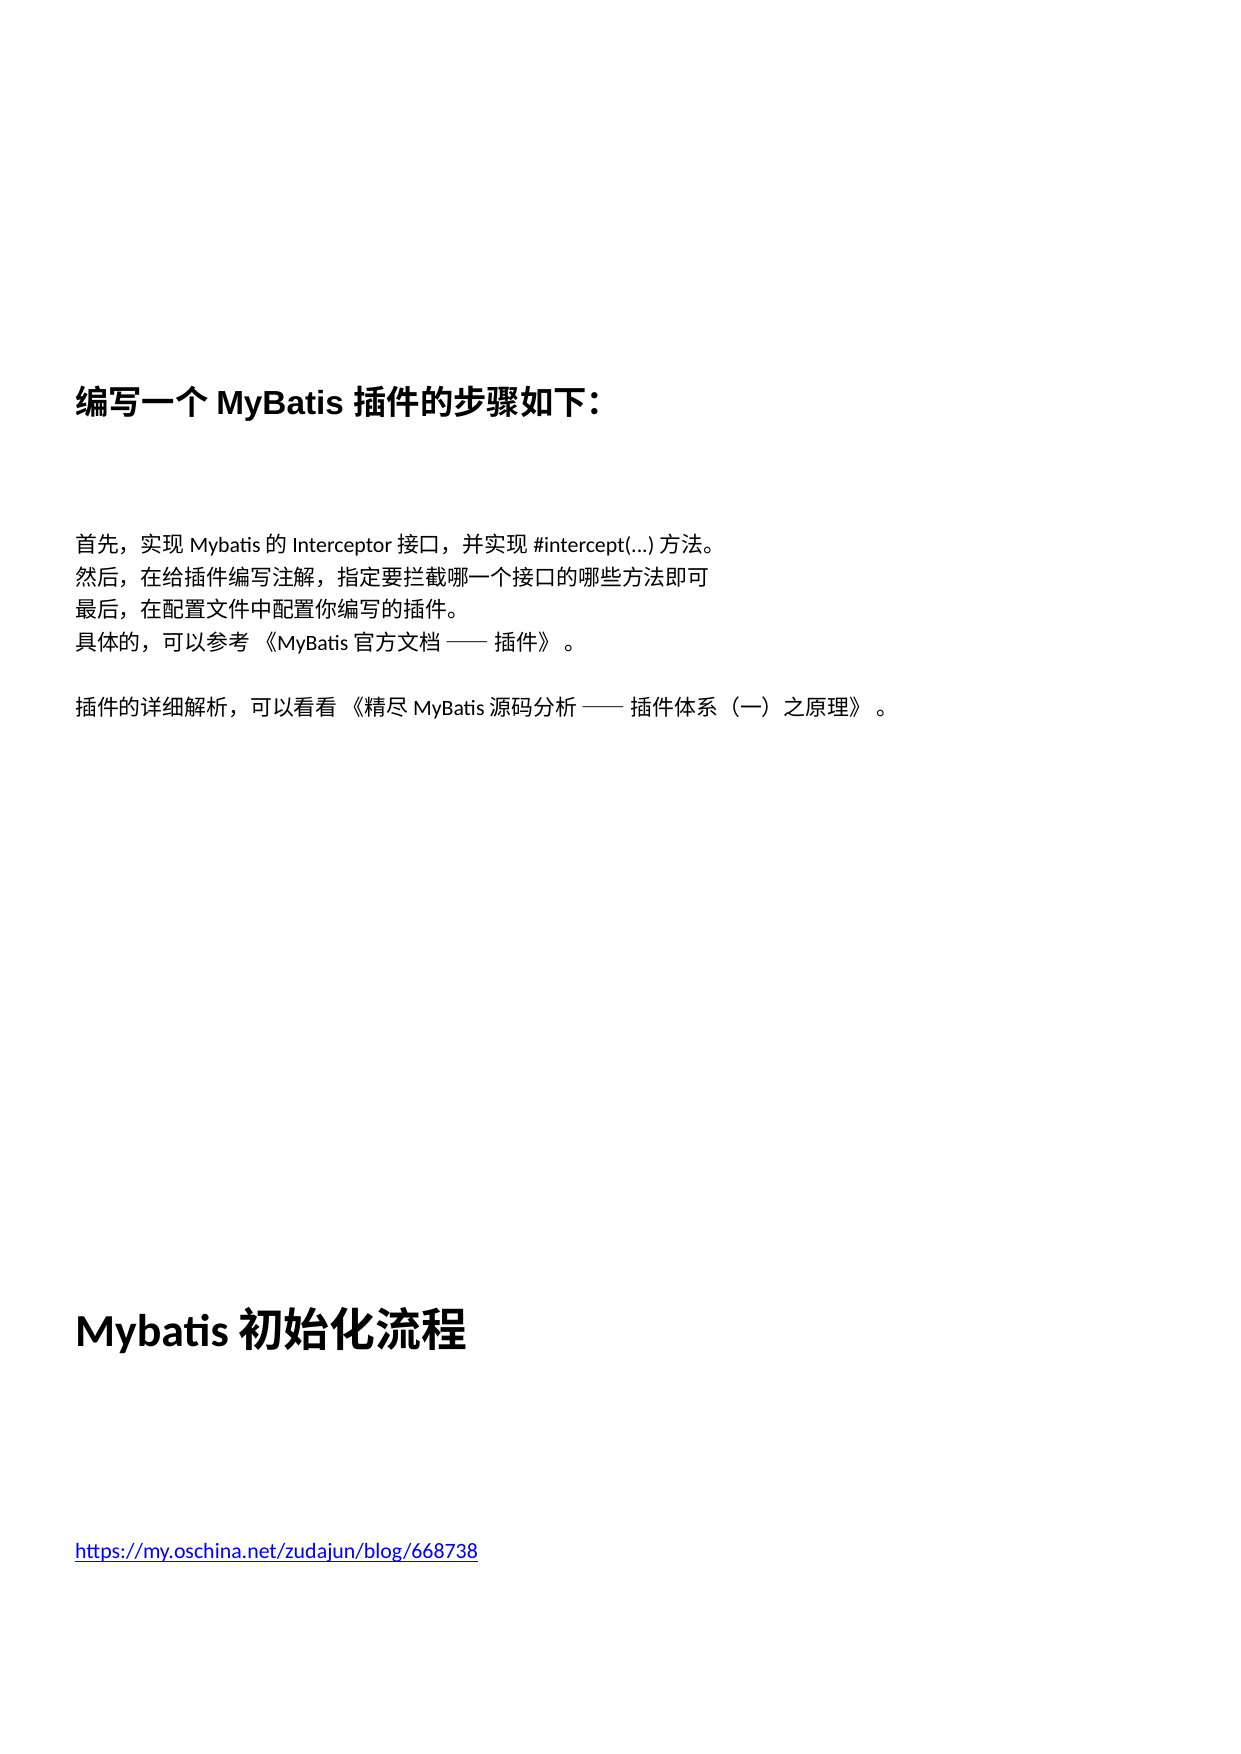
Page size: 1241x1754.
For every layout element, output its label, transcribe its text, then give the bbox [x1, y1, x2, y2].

subtitle 编写一个 MyBatis 插件的步骤如下： [75, 368, 1165, 433]
text 插件的详细解析，可以看看 《精尽 MyBatis 源码分析 —— 插件体系（一）之原理》 。 [75, 689, 1165, 722]
text 最后，在配置文件中配置你编写的插件。 [75, 592, 1165, 624]
subtitle Mybatis初始化流程 [75, 1277, 1165, 1375]
text 首先，实现 Mybatis 的 Interceptor 接口，并实现 #intercept(...) 方法。 [75, 527, 1165, 559]
text https://my.oschina.net/zudajun/blog/668738 [75, 1535, 1165, 1567]
text 然后，在给插件编写注解，指定要拦截哪一个接口的哪些方法即可 [75, 559, 1165, 592]
text 具体的，可以参考 《MyBatis 官方文档 —— 插件》 。 [75, 624, 1165, 657]
